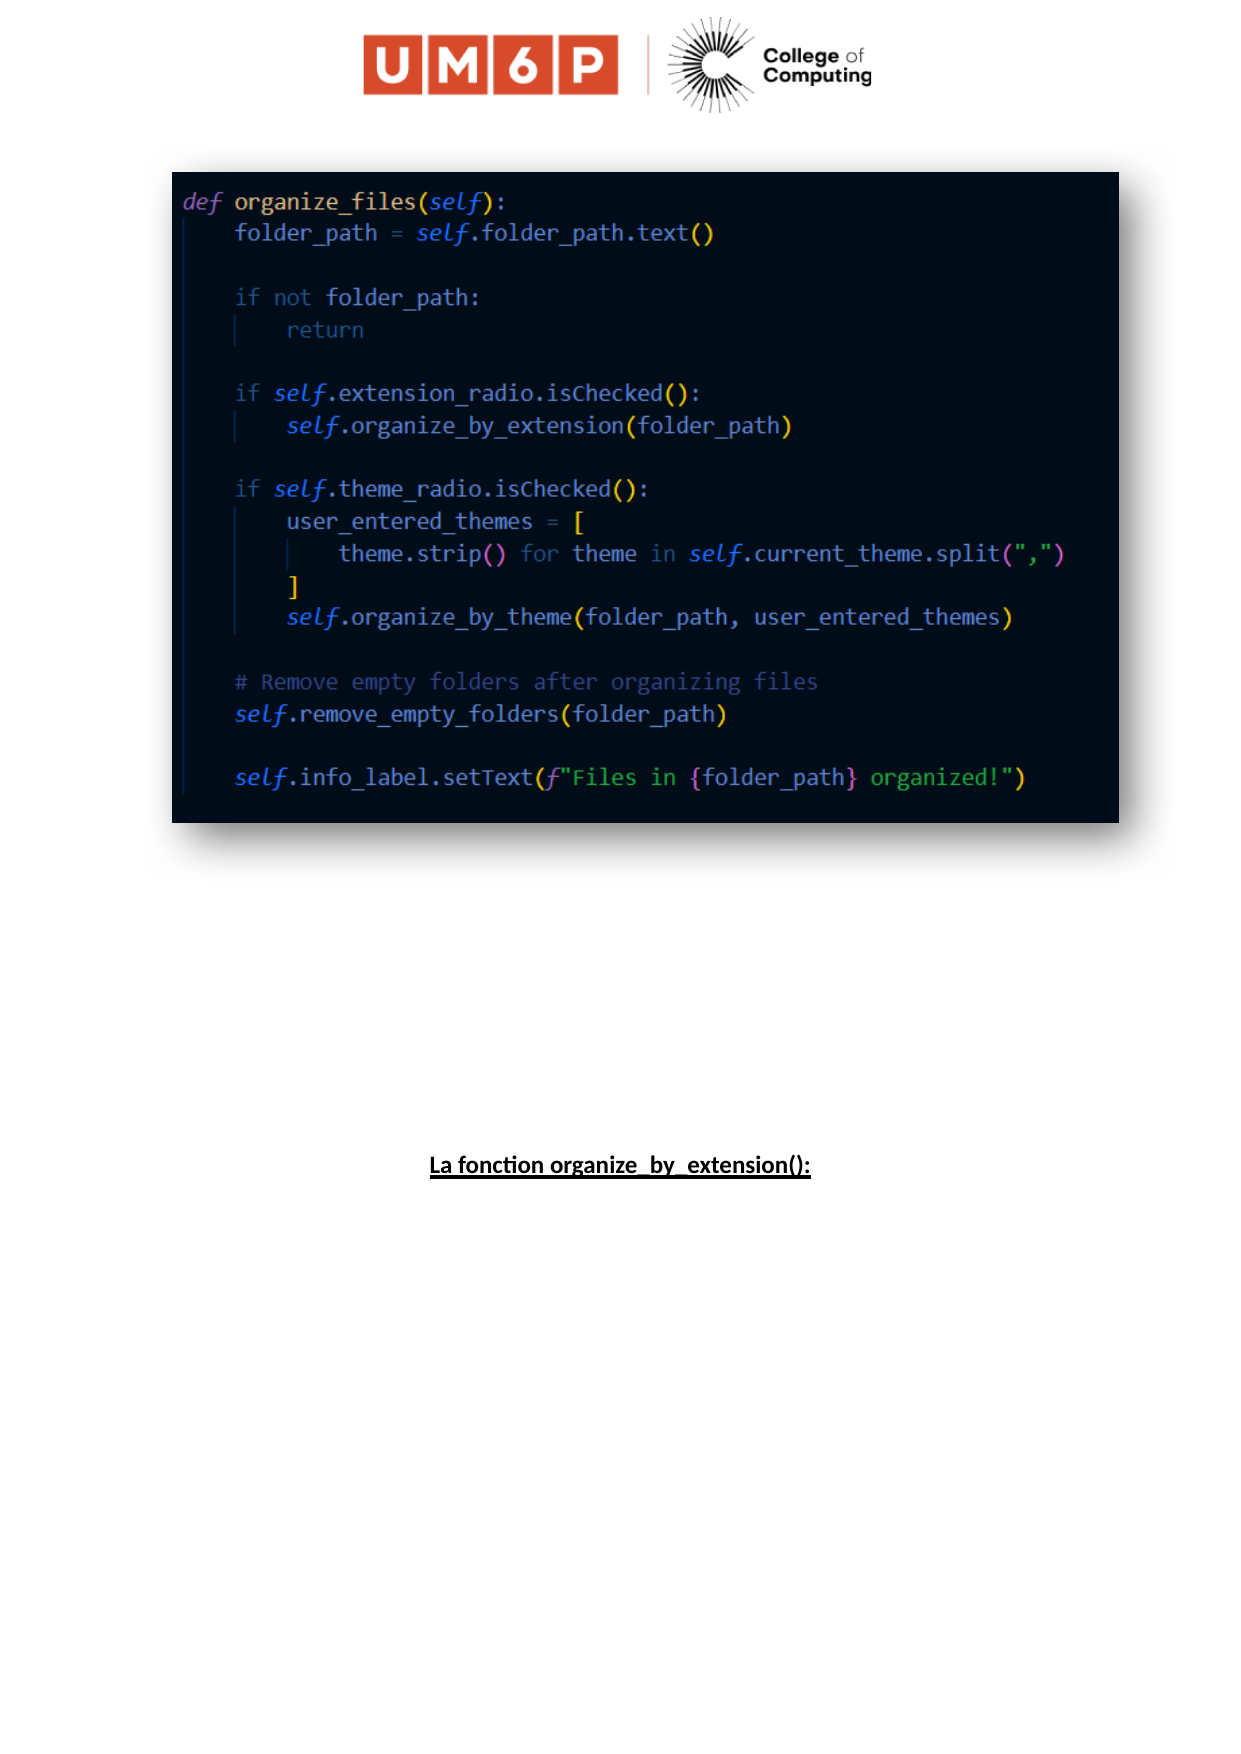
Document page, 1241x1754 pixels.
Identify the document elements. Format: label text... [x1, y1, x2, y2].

picture [172, 172, 1119, 823]
text La fonction organize_by_extension(): [148, 1149, 1093, 1180]
picture [363, 17, 872, 113]
